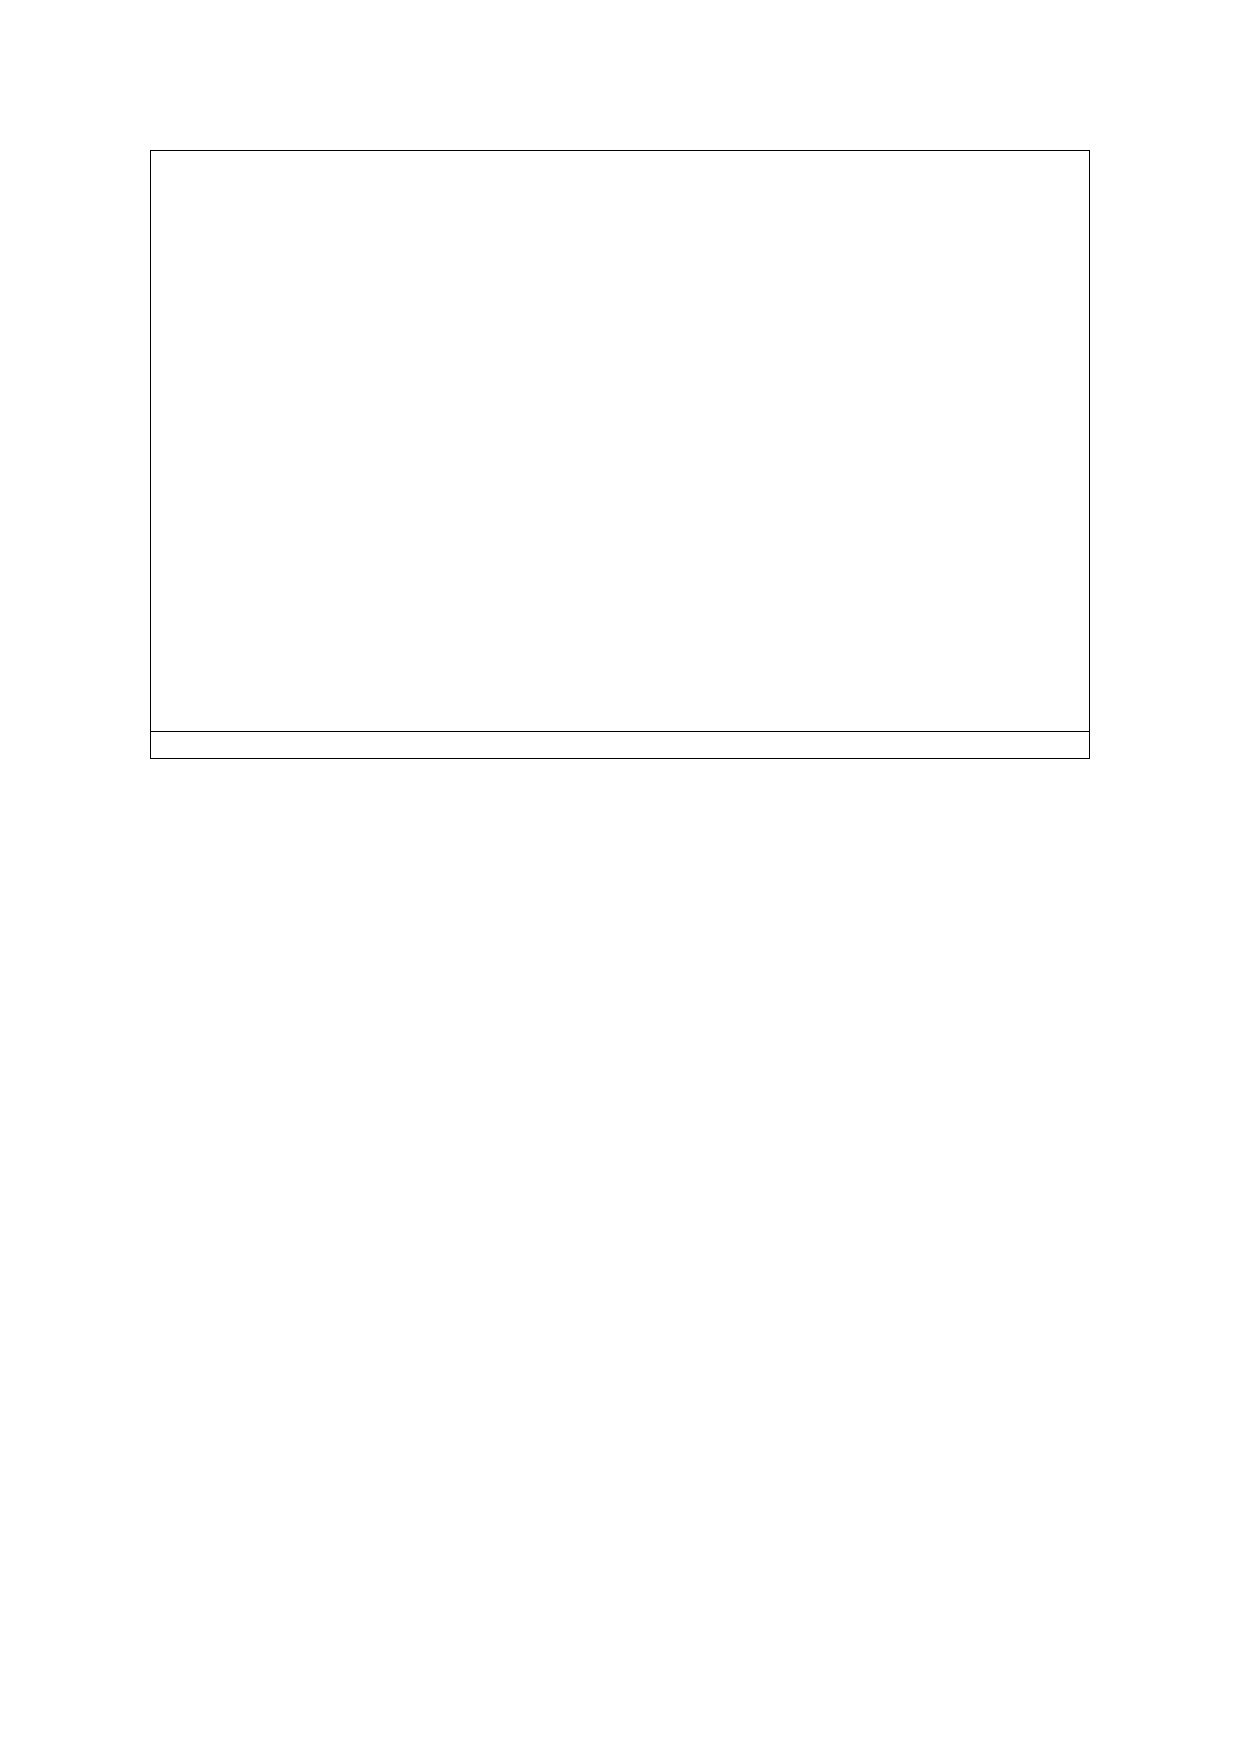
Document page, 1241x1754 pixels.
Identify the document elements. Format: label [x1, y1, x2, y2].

table_cell [151, 151, 1089, 731]
table_cell [151, 732, 1089, 758]
